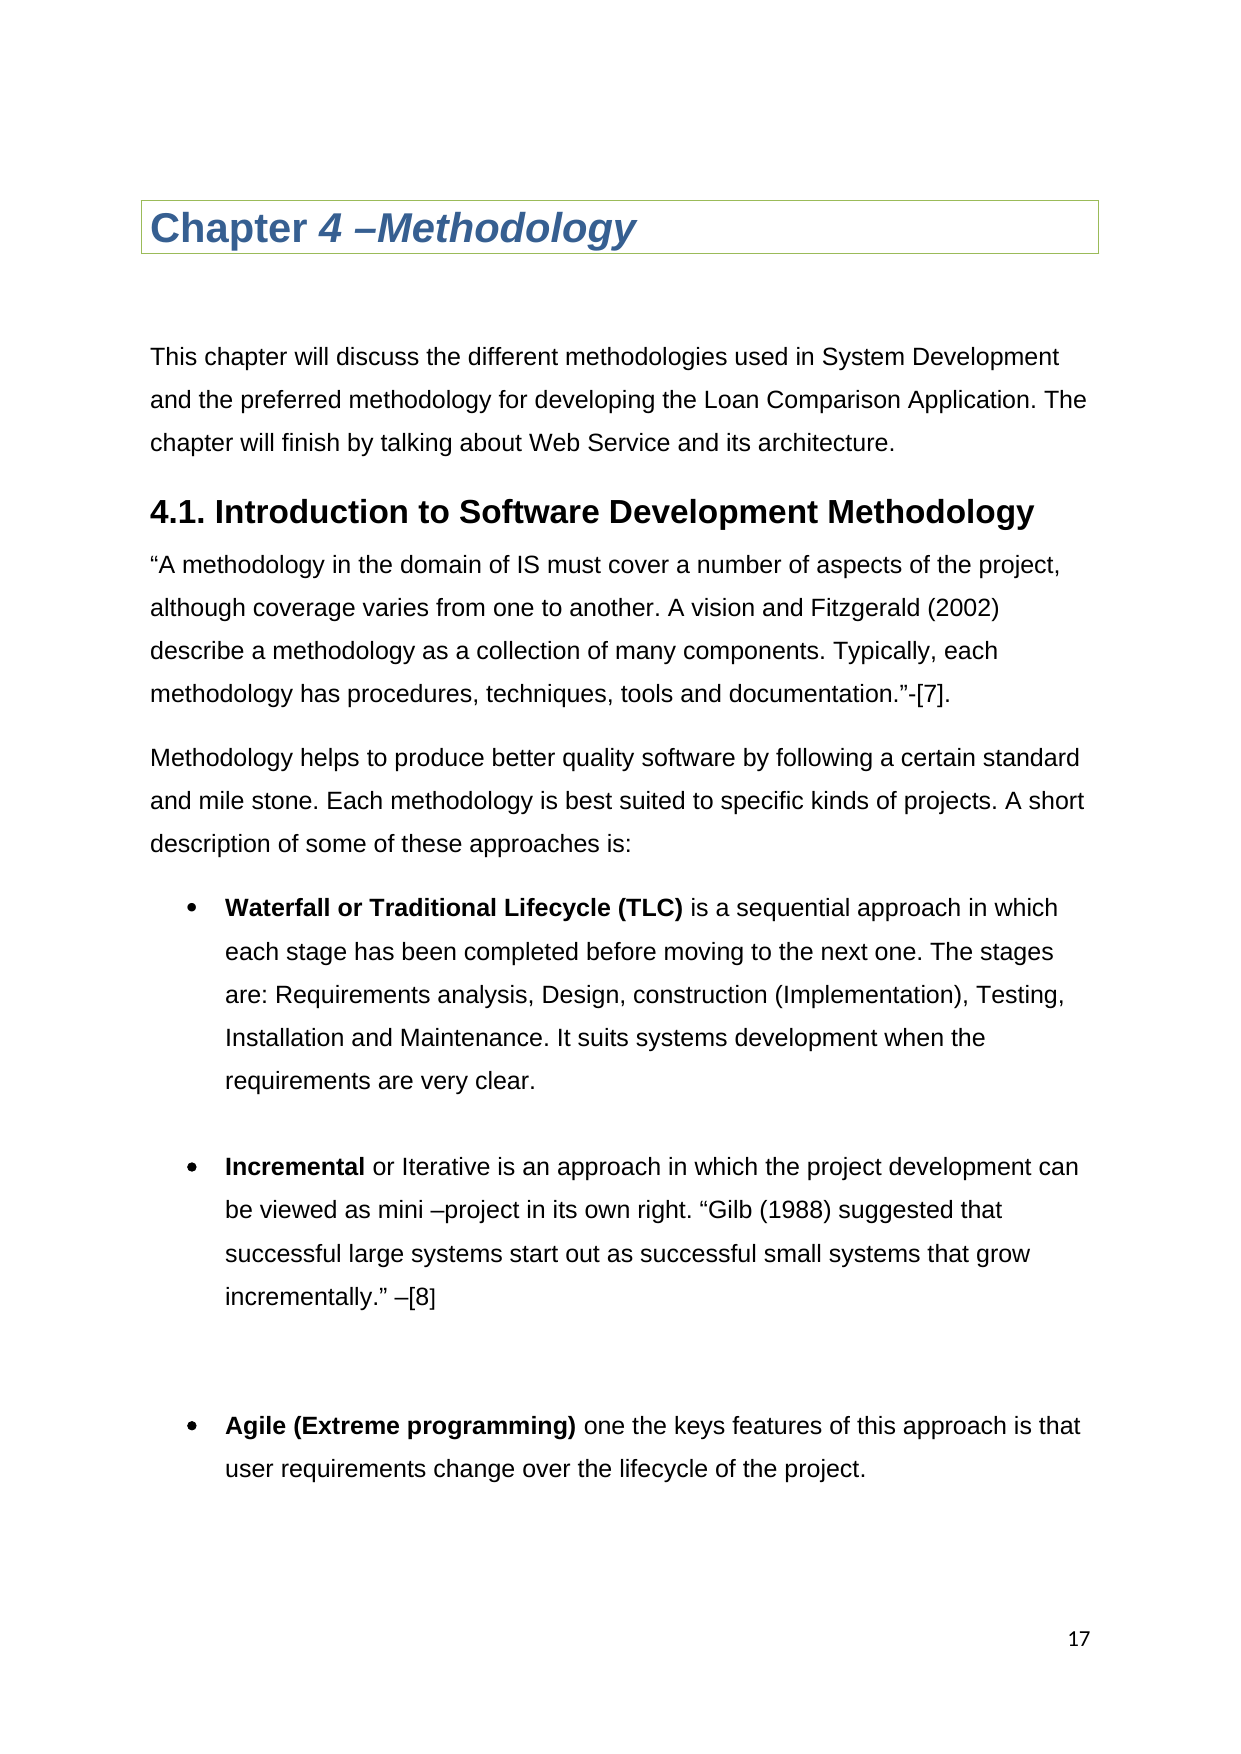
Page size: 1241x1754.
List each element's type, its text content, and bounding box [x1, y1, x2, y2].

subtitle Chapter 4 –Methodology [142, 201, 1098, 253]
text “A methodology in the domain of IS must cover a number of aspects of the project, although coverage varies from one to another. A vision and Fitzgerald (2002) describe a methodology as a collection of many components. Typically, each methodology has procedures, techniques, tools and documentation.”-[7]. [150, 550, 1090, 708]
text Methodology helps to produce better quality software by following a certain standard and mile stone. Each methodology is best suited to specific kinds of projects. A short description of some of these approaches is: [150, 743, 1090, 858]
list Waterfall or Traditional Lifecycle (TLC) is a sequential approach in which each stage has been completed before moving to the next one. The stages are: Requirements analysis, Design, construction (Implementation), Testing, Installation and Maintenance. It suits systems development when the requirements are very clear. [187, 893, 1090, 1095]
list Agile (Extreme programming) one the keys features of this approach is that user requirements change over the lifecycle of the project. [187, 1411, 1090, 1483]
text This chapter will discuss the different methodologies used in System Development and the preferred methodology for developing the Loan Comparison Application. The chapter will finish by talking about Web Service and its architecture. [150, 342, 1090, 457]
list Incremental or Iterative is an approach in which the project development can be viewed as mini –project in its own right. “Gilb (1988) suggested that successful large systems start out as successful small systems that grow incrementally.” –[8] [187, 1152, 1090, 1311]
subtitle 4.1. Introduction to Software Development Methodology [150, 492, 1090, 531]
